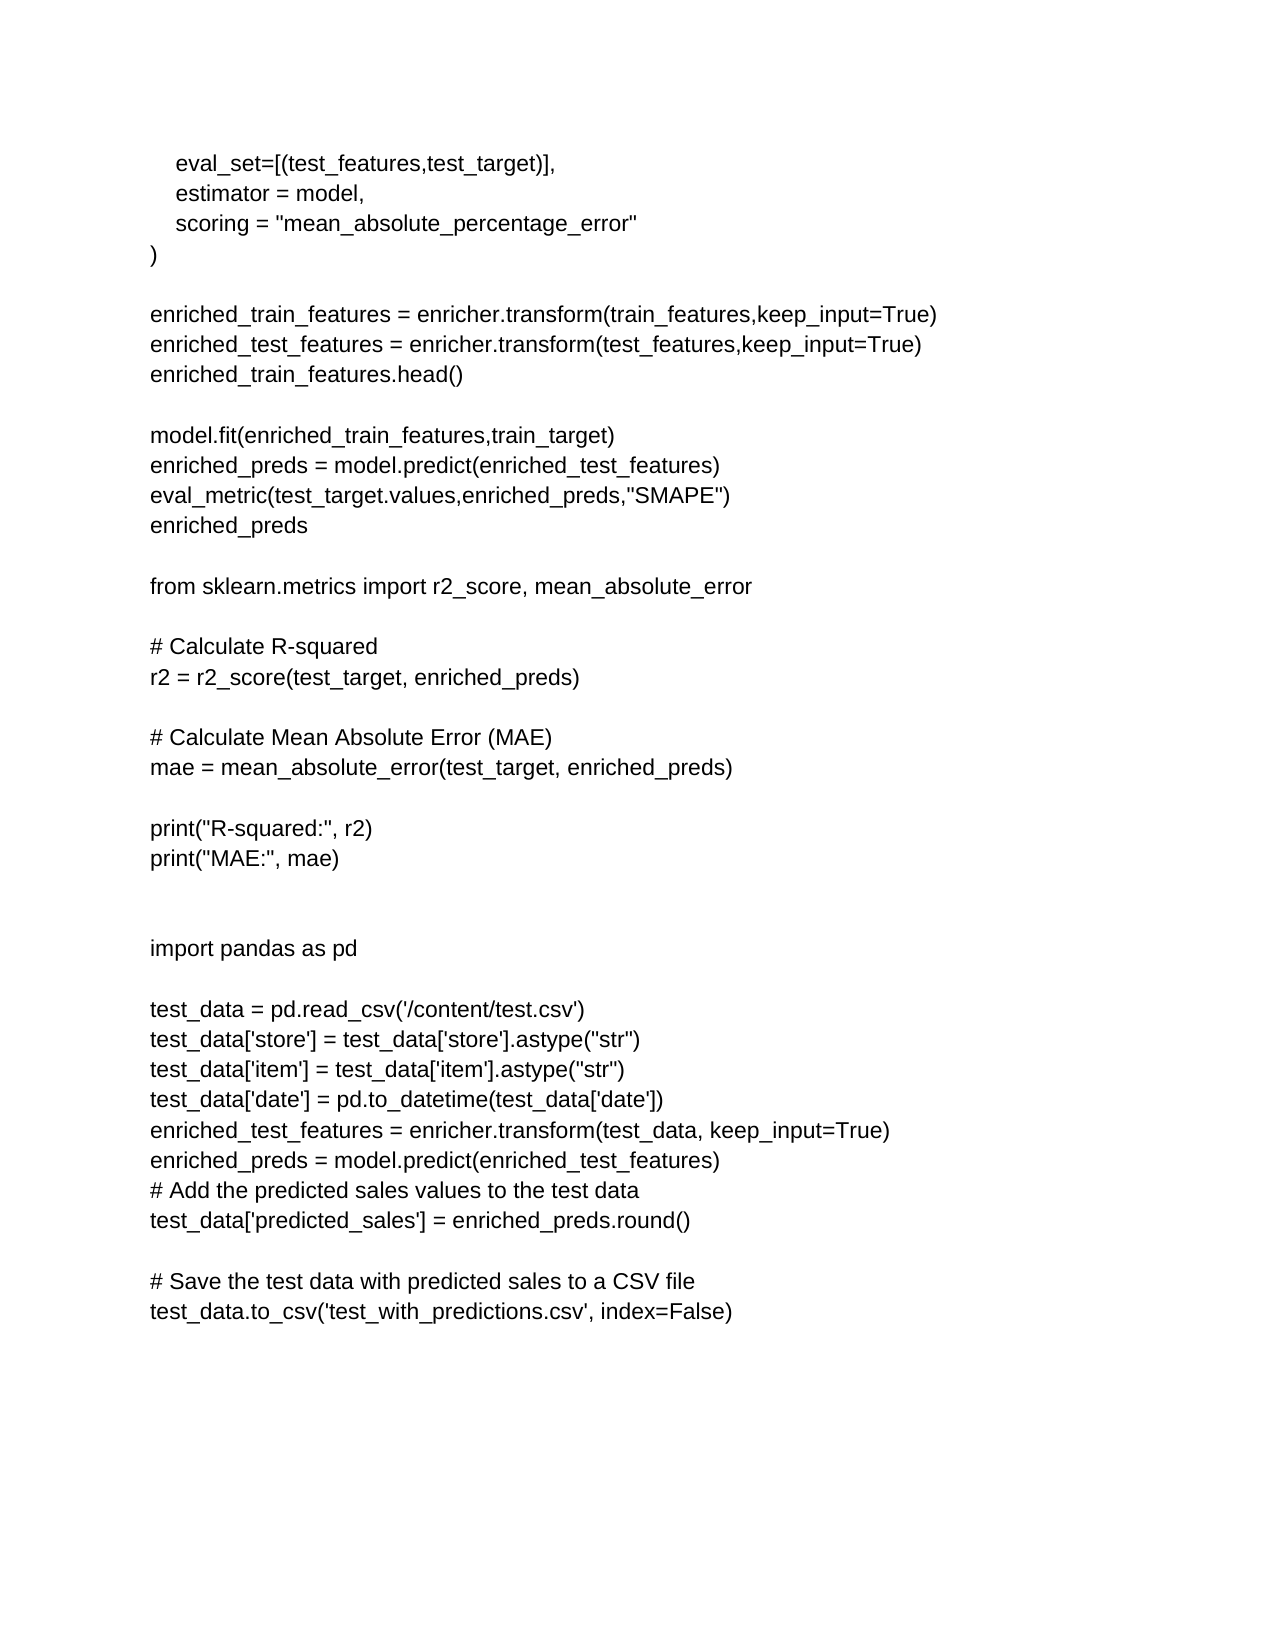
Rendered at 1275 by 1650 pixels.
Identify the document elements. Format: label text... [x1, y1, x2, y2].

text print("MAE:", mae) [150, 845, 1125, 871]
text enriched_train_features.head() [150, 361, 1125, 388]
text test_data = pd.read_csv('/content/test.csv') [150, 996, 1125, 1022]
text from sklearn.metrics import r2_score, mean_absolute_error [150, 573, 1125, 599]
text # Calculate Mean Absolute Error (MAE) [150, 724, 1125, 750]
text # Calculate R-squared [150, 633, 1125, 660]
text enriched_train_features = enricher.transform(train_features,keep_input=True) [150, 301, 1125, 327]
text # Add the predicted sales values to the test data [150, 1177, 1125, 1203]
text import pandas as pd [150, 935, 1125, 962]
text enriched_preds [150, 512, 1125, 539]
text ) [150, 241, 1125, 267]
text test_data['date'] = pd.to_datetime(test_data['date']) [150, 1086, 1125, 1113]
text model.fit(enriched_train_features,train_target) [150, 422, 1125, 448]
text test_data.to_csv('test_with_predictions.csv', index=False) [150, 1298, 1125, 1324]
text enriched_test_features = enricher.transform(test_features,keep_input=True) [150, 331, 1125, 358]
text eval_set=[(test_features,test_target)], [150, 150, 1125, 176]
text enriched_test_features = enricher.transform(test_data, keep_input=True) [150, 1117, 1125, 1143]
text enriched_preds = model.predict(enriched_test_features) [150, 1147, 1125, 1173]
text test_data['item'] = test_data['item'].astype("str") [150, 1056, 1125, 1083]
text print("R-squared:", r2) [150, 814, 1125, 841]
text enriched_preds = model.predict(enriched_test_features) [150, 452, 1125, 478]
text test_data['store'] = test_data['store'].astype("str") [150, 1026, 1125, 1052]
text r2 = r2_score(test_target, enriched_preds) [150, 663, 1125, 690]
text # Save the test data with predicted sales to a CSV file [150, 1268, 1125, 1294]
text test_data['predicted_sales'] = enriched_preds.round() [150, 1207, 1125, 1234]
text estimator = model, [150, 180, 1125, 207]
text eval_metric(test_target.values,enriched_preds,"SMAPE") [150, 482, 1125, 509]
text mae = mean_absolute_error(test_target, enriched_preds) [150, 754, 1125, 781]
text scoring = "mean_absolute_percentage_error" [150, 210, 1125, 237]
